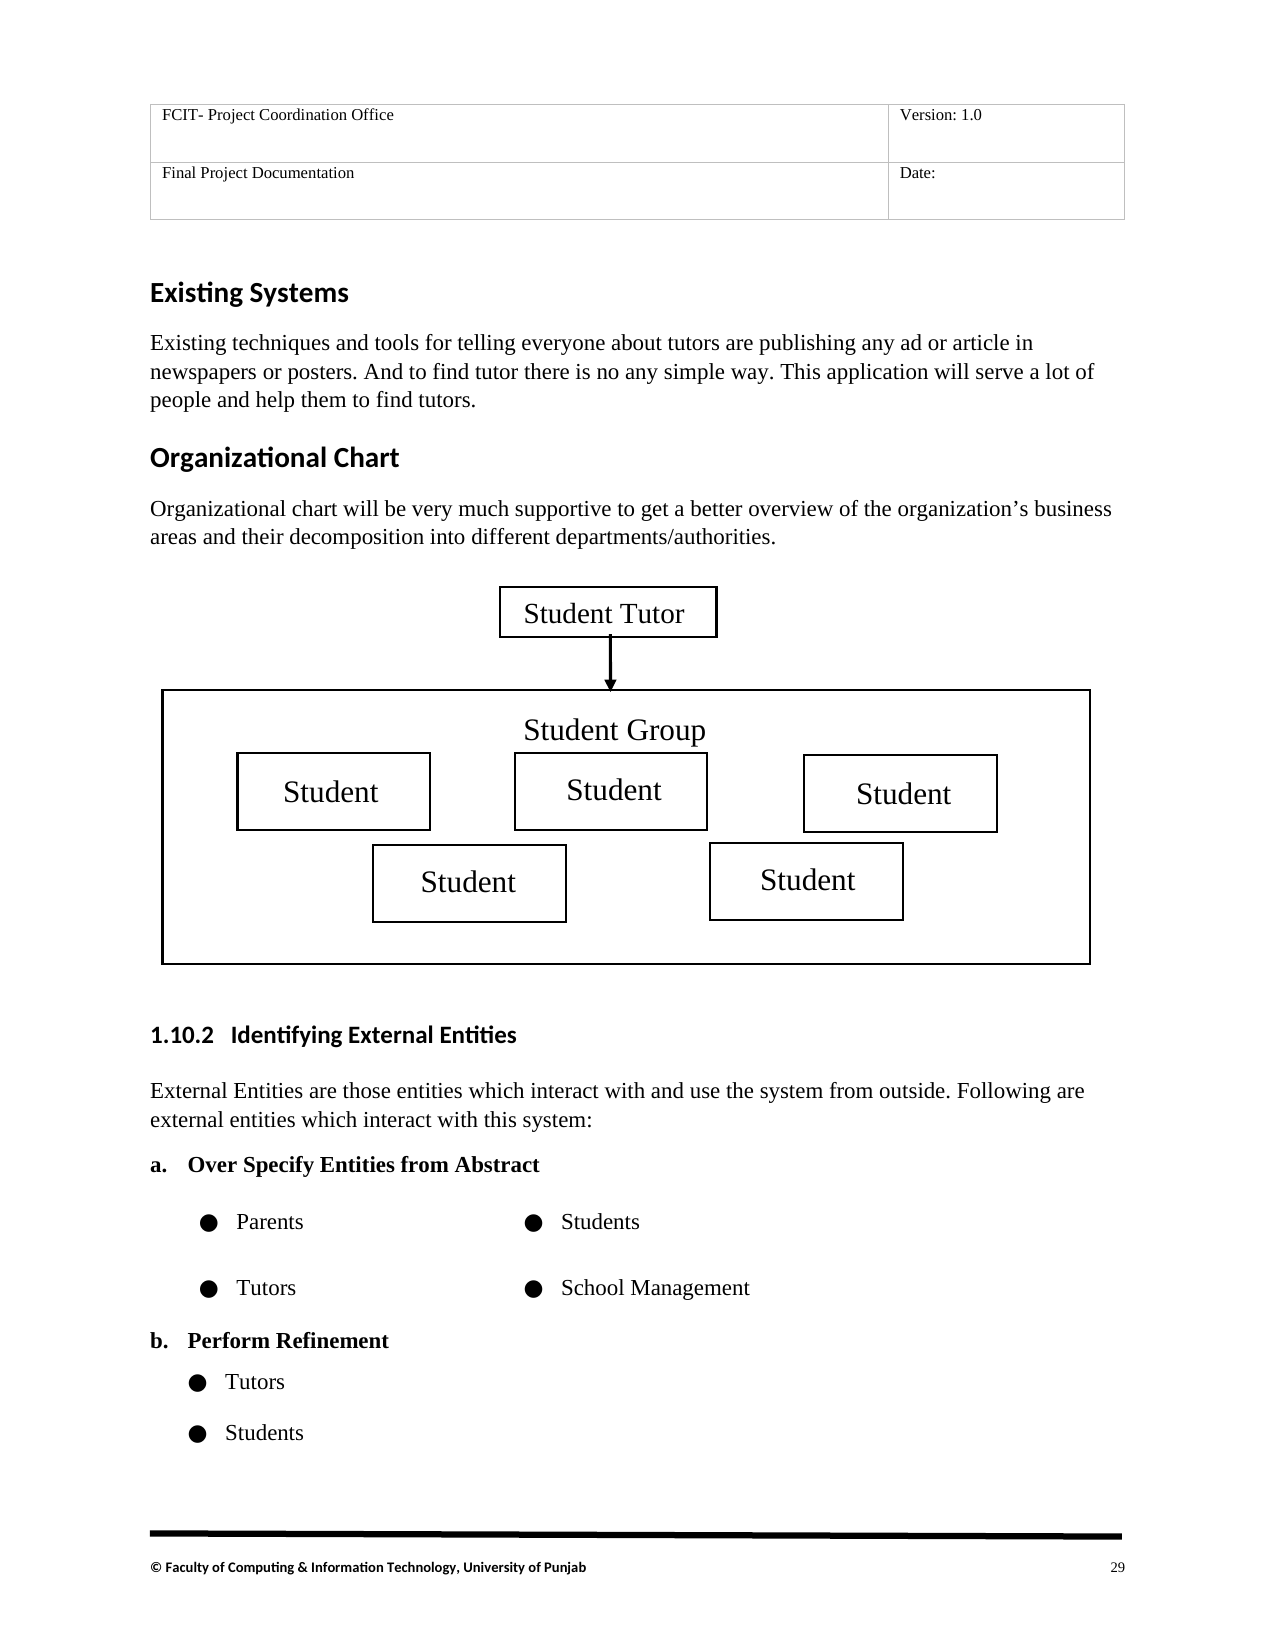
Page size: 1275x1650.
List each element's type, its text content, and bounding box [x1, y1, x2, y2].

text External Entities are those entities which interact with and use the system from outside. Following are external entities which interact with this system: [150, 1077, 1125, 1132]
text Existing techniques and tools for telling everyone about tutors are publishing any ad or article in newspapers or posters. And to find tutor there is no any simple way. This application will serve a lot of people and help them to find tutors. [150, 329, 1125, 412]
list Over Specify Entities from Abstract [150, 1151, 1125, 1177]
table_cell Tutors [150, 1262, 474, 1327]
list Perform Refinement [150, 1327, 1125, 1354]
list Tutors [187, 1356, 1125, 1403]
list Students [187, 1406, 1125, 1453]
text Organizational chart will be very much supportive to get a better overview of the organization’s business areas and their decomposition into different departments/authorities. [150, 495, 1125, 549]
subtitle Identifying External Entities [150, 1019, 1125, 1050]
table_cell School Management [475, 1262, 799, 1327]
table_header Students [475, 1196, 799, 1262]
text Existing Systems [150, 274, 1125, 310]
table_header Parents [150, 1196, 474, 1262]
text Organizational Chart [150, 439, 1125, 475]
